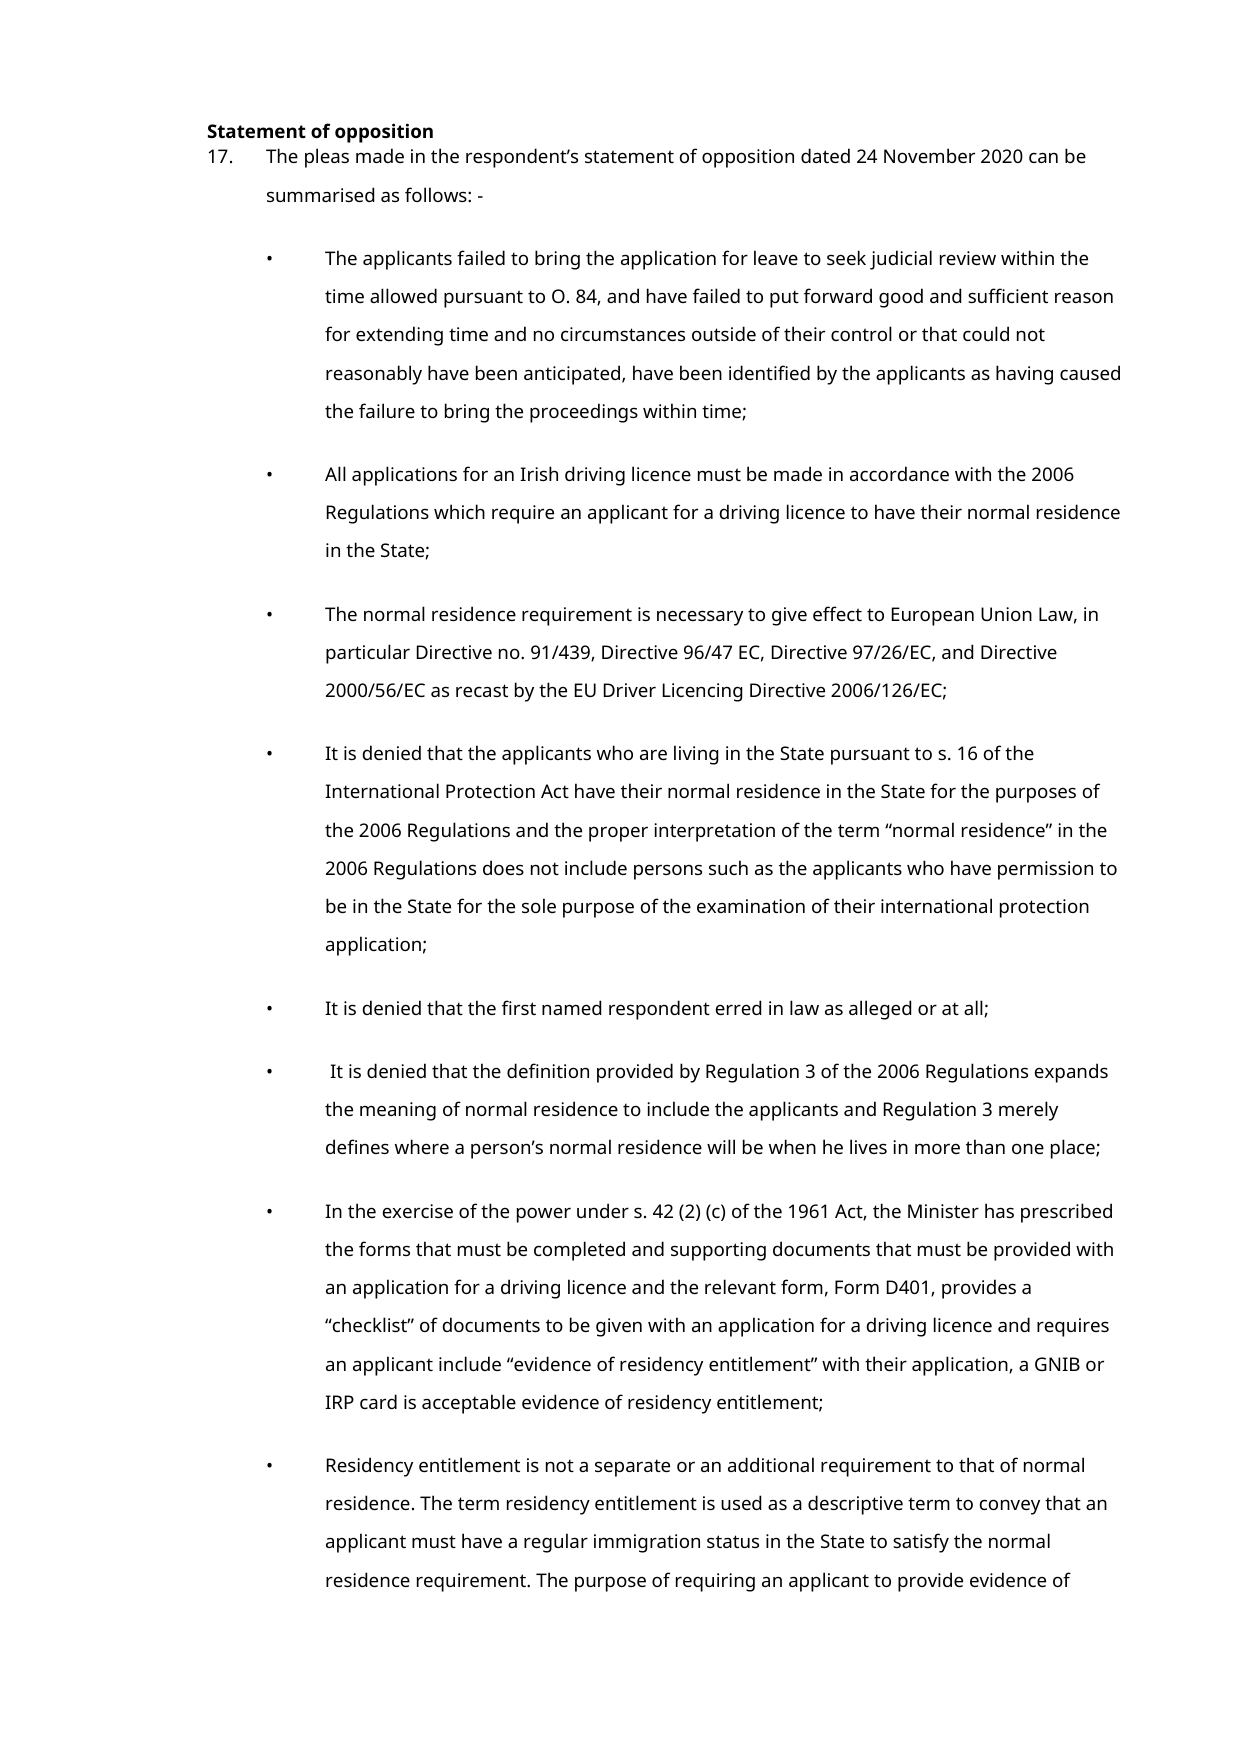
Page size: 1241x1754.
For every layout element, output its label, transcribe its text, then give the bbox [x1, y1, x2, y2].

text 17. The pleas made in the respondent’s statement of opposition dated 24 November 2020 can be summarised as follows: - [207, 144, 1122, 207]
text • The applicants failed to bring the application for leave to seek judicial review within the time allowed pursuant to O. 84, and have failed to put forward good and sufficient reason for extending time and no circumstances outside of their control or that could not reasonably have been anticipated, have been identified by the applicants as having caused the failure to bring the proceedings within time; [266, 245, 1122, 423]
text • It is denied that the first named respondent erred in law as alleged or at all; [266, 995, 1122, 1021]
text • It is denied that the applicants who are living in the State pursuant to s. 16 of the International Protection Act have their normal residence in the State for the purposes of the 2006 Regulations and the proper interpretation of the term “normal residence” in the 2006 Regulations does not include persons such as the applicants who have permission to be in the State for the sole purpose of the examination of their international protection application; [266, 741, 1122, 957]
subtitle Statement of opposition [207, 118, 1122, 144]
text • The normal residence requirement is necessary to give effect to European Union Law, in particular Directive no. 91/439, Directive 96/47 EC, Directive 97/26/EC, and Directive 2000/56/EC as recast by the EU Driver Licencing Directive 2006/126/EC; [266, 601, 1122, 703]
text • All applications for an Irish driving licence must be made in accordance with the 2006 Regulations which require an applicant for a driving licence to have their normal residence in the State; [266, 461, 1122, 563]
text • It is denied that the definition provided by Regulation 3 of the 2006 Regulations expands the meaning of normal residence to include the applicants and Regulation 3 merely defines where a person’s normal residence will be when he lives in more than one place; [266, 1058, 1122, 1160]
text • In the exercise of the power under s. 42 (2) (c) of the 1961 Act, the Minister has prescribed the forms that must be completed and supporting documents that must be provided with an application for a driving licence and the relevant form, Form D401, provides a “checklist” of documents to be given with an application for a driving licence and requires an applicant include “evidence of residency entitlement” with their application, a GNIB or IRP card is acceptable evidence of residency entitlement; [266, 1198, 1122, 1414]
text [266, 1452, 1122, 1592]
